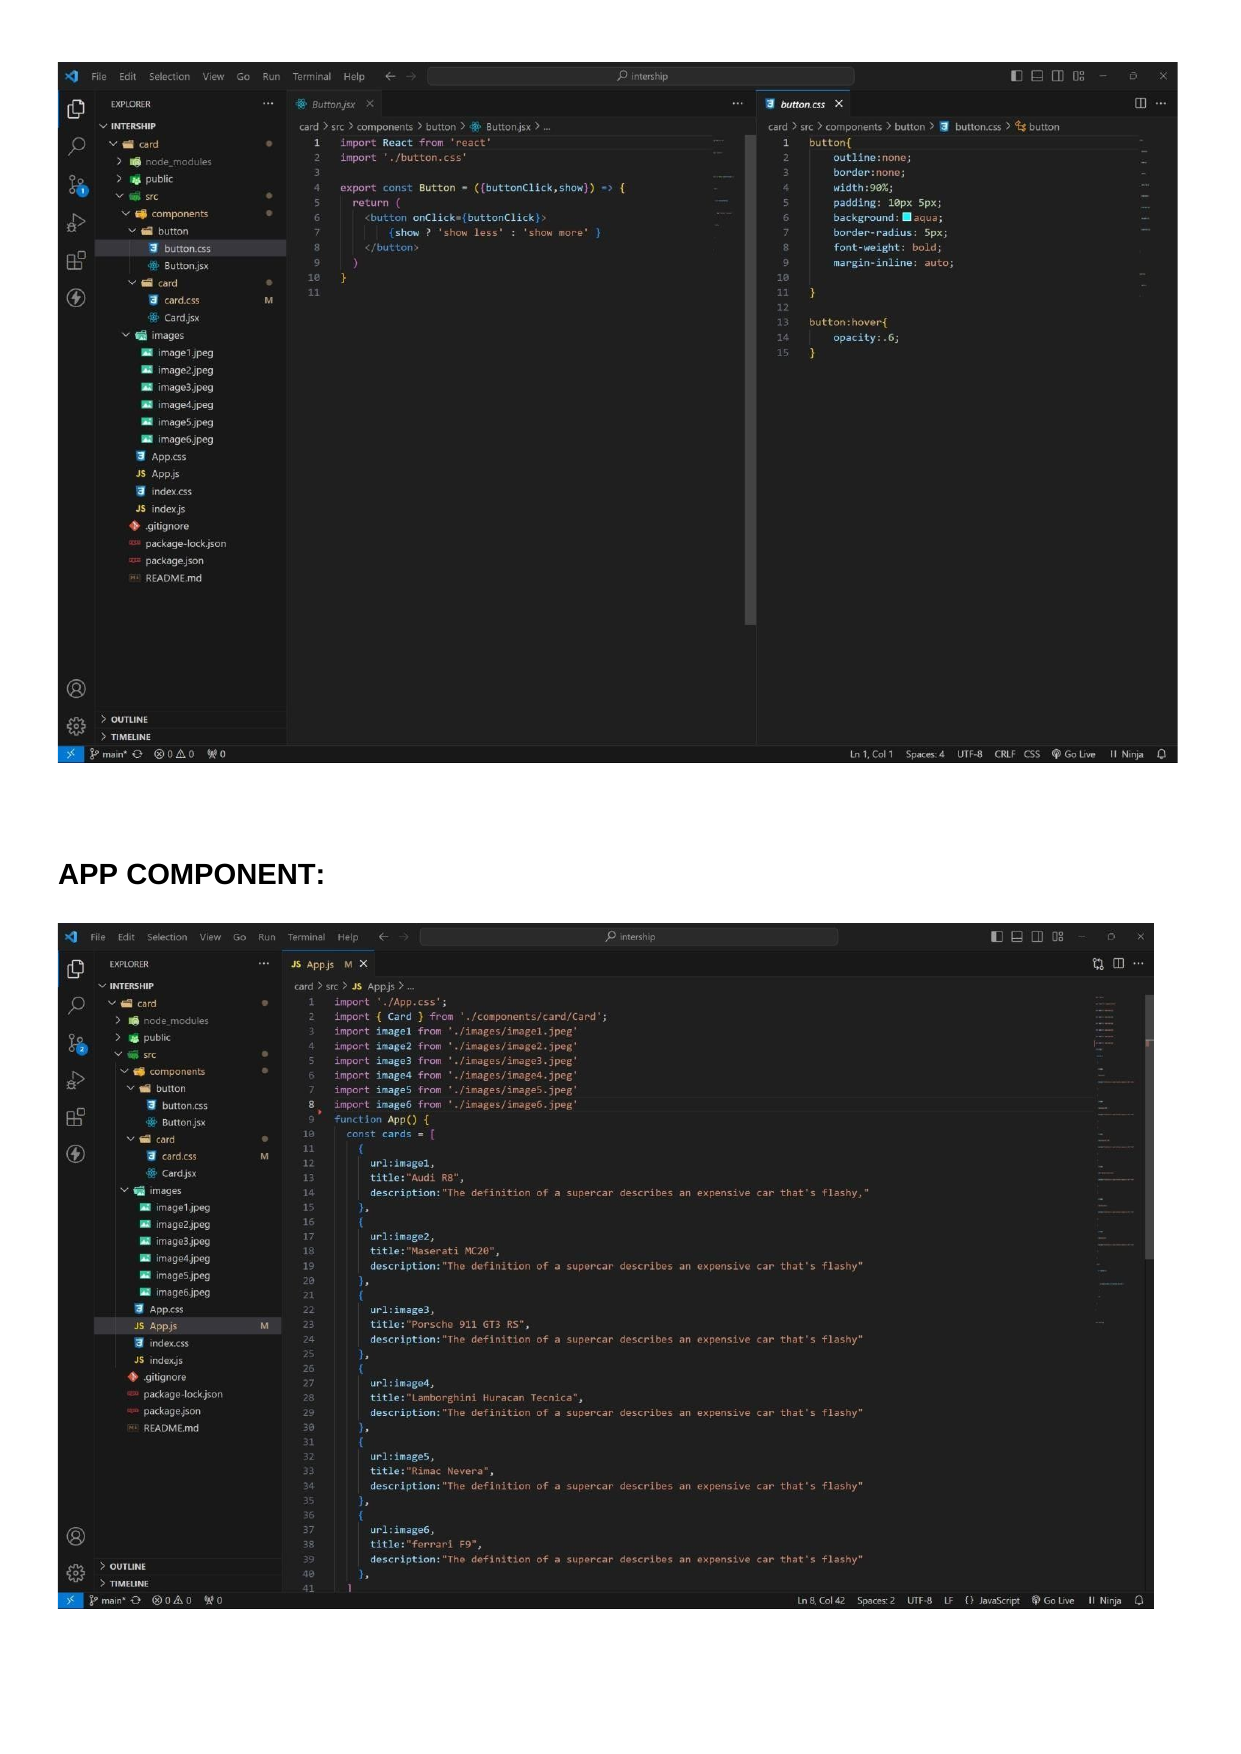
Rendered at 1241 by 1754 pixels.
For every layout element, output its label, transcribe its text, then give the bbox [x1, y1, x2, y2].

picture [57, 62, 1178, 763]
text APP COMPONENT: [58, 857, 1188, 890]
picture [57, 923, 1154, 1609]
